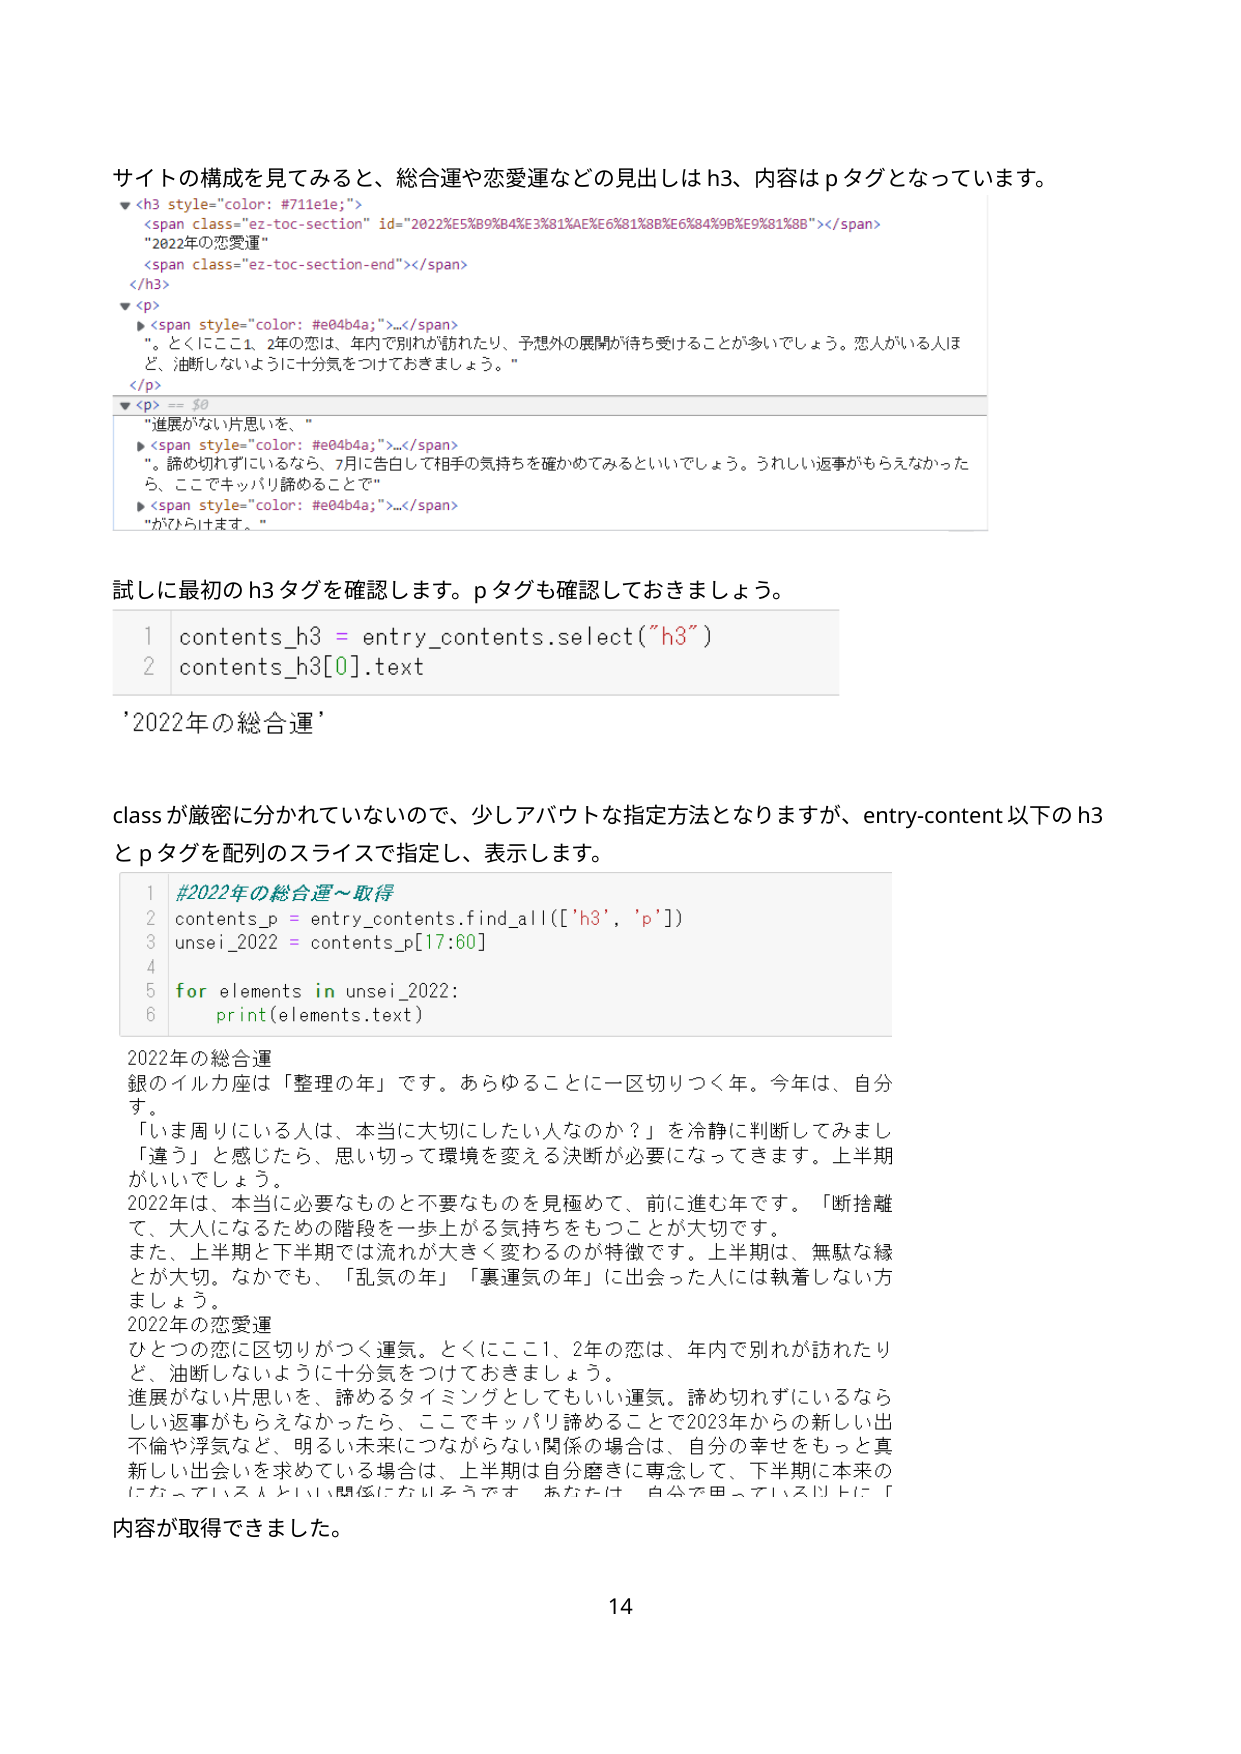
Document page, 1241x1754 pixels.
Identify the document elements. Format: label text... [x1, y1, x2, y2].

text 内容が取得できました。 [112, 1508, 1128, 1546]
picture [112, 195, 989, 532]
text サイトの構成を見てみると、総合運や恋愛運などの見出しはh3、内容はpタグとなっています。 [112, 158, 1128, 196]
text classが厳密に分かれていないので、少しアバウトな指定方法となりますが、entry-content以下のh3とpタグを配列のスライスで指定し、表示します。 [112, 796, 1128, 871]
picture [112, 870, 892, 1497]
picture [112, 608, 840, 756]
text 試しに最初のh3タグを確認します。pタグも確認しておきましょう。 [112, 571, 1128, 608]
